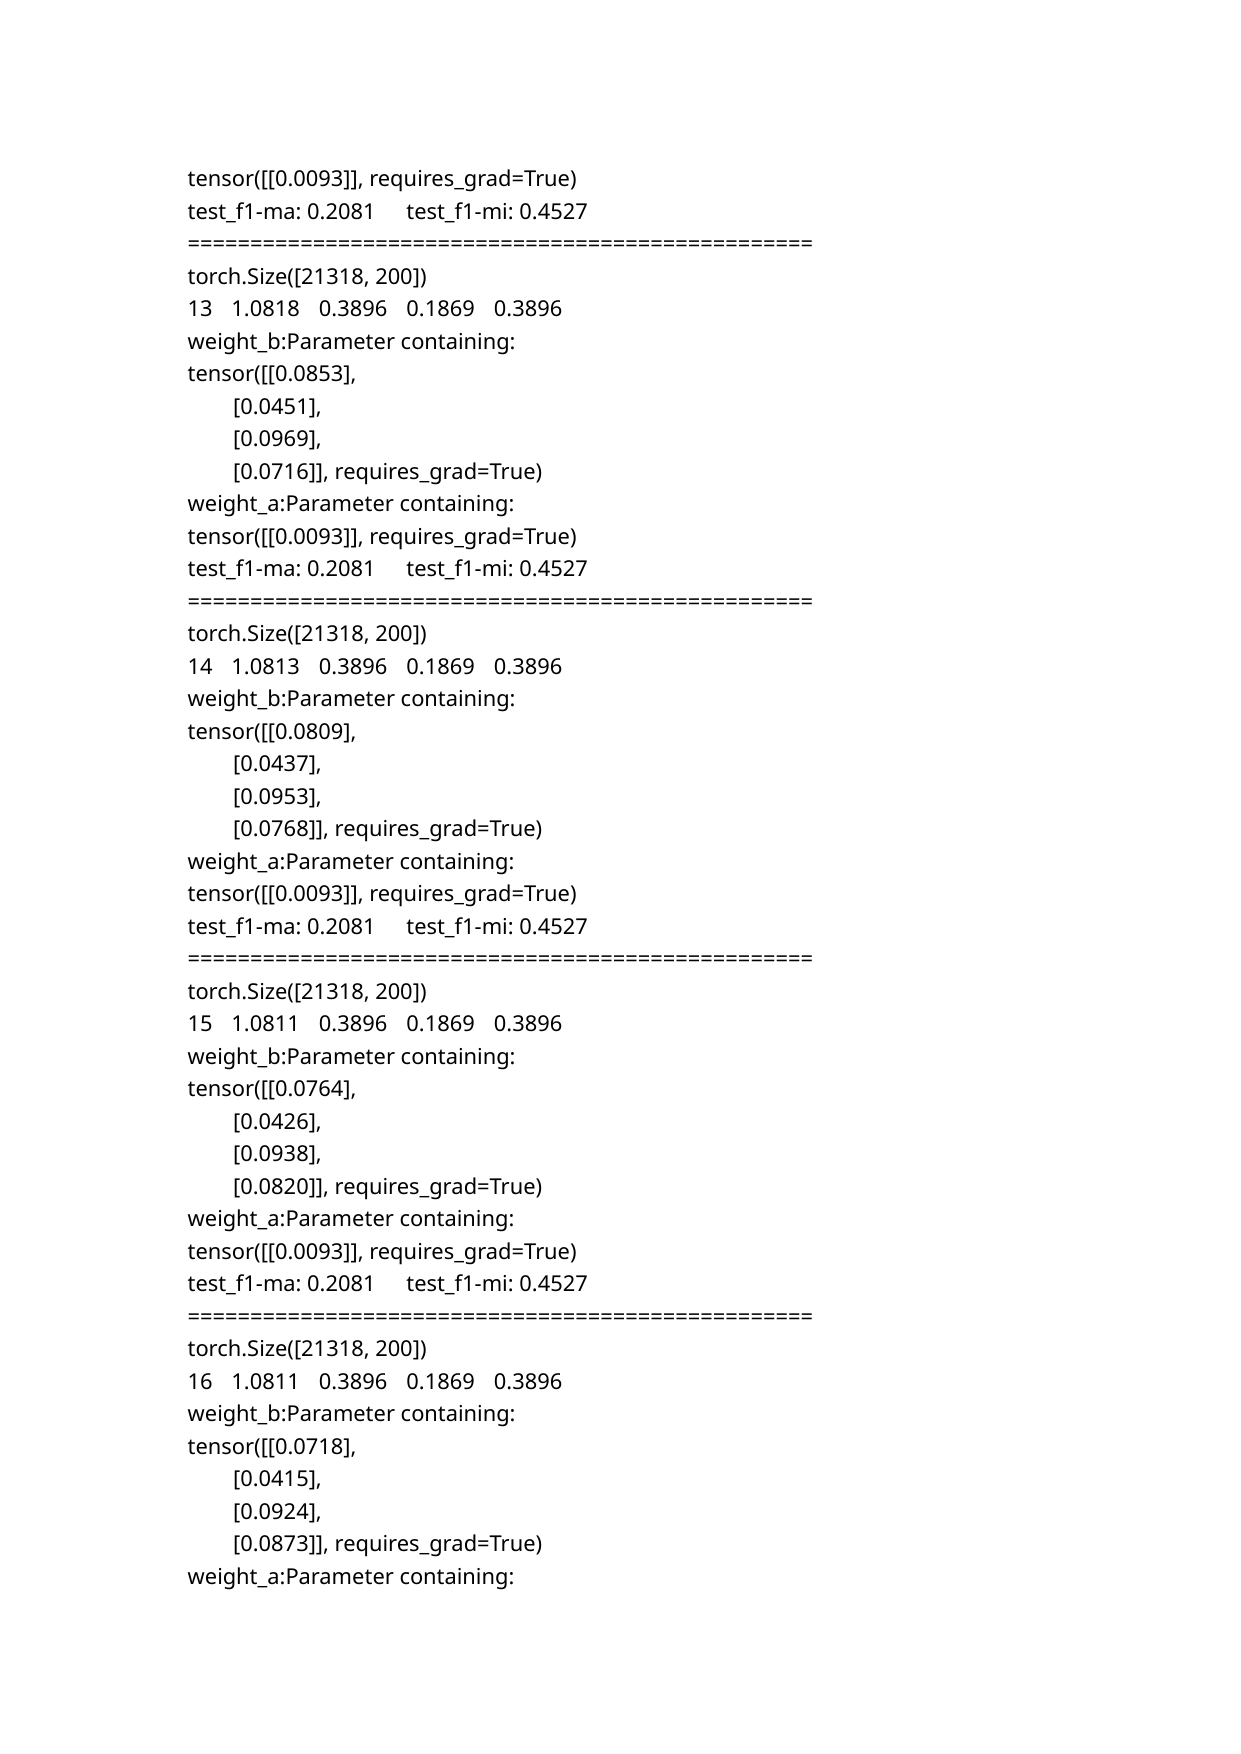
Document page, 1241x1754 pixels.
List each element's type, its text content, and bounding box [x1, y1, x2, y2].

text ================================================== [187, 942, 1053, 974]
text [0.0924], [187, 1494, 1053, 1527]
text ================================================== [187, 584, 1053, 617]
text [0.0938], [187, 1137, 1053, 1169]
text [0.0953], [187, 779, 1053, 812]
text weight_a:Parameter containing: [187, 1202, 1053, 1234]
text [0.0969], [187, 422, 1053, 454]
text tensor([[0.0093]], requires_grad=True) [187, 519, 1053, 552]
text tensor([[0.0718], [187, 1429, 1053, 1462]
text weight_a:Parameter containing: [187, 844, 1053, 877]
text tensor([[0.0764], [187, 1072, 1053, 1104]
text test_f1-ma: 0.2081 test_f1-mi: 0.4527 [187, 1267, 1053, 1299]
text [0.0426], [187, 1104, 1053, 1137]
text tensor([[0.0809], [187, 714, 1053, 747]
text [0.0437], [187, 747, 1053, 779]
text weight_b:Parameter containing: [187, 1397, 1053, 1429]
text [0.0820]], requires_grad=True) [187, 1169, 1053, 1202]
text ================================================== [187, 1299, 1053, 1332]
text [0.0451], [187, 389, 1053, 422]
text test_f1-ma: 0.2081 test_f1-mi: 0.4527 [187, 194, 1053, 227]
text weight_b:Parameter containing: [187, 324, 1053, 357]
text [0.0873]], requires_grad=True) [187, 1527, 1053, 1559]
text tensor([[0.0093]], requires_grad=True) [187, 162, 1053, 194]
text 16 1.0811 0.3896 0.1869 0.3896 [187, 1364, 1053, 1397]
text 15 1.0811 0.3896 0.1869 0.3896 [187, 1007, 1053, 1039]
text [0.0716]], requires_grad=True) [187, 454, 1053, 487]
text torch.Size([21318, 200]) [187, 617, 1053, 649]
text torch.Size([21318, 200]) [187, 974, 1053, 1007]
text ================================================== [187, 227, 1053, 259]
text [0.0415], [187, 1462, 1053, 1494]
text torch.Size([21318, 200]) [187, 259, 1053, 292]
text 14 1.0813 0.3896 0.1869 0.3896 [187, 649, 1053, 682]
text weight_a:Parameter containing: [187, 1559, 1053, 1592]
text test_f1-ma: 0.2081 test_f1-mi: 0.4527 [187, 552, 1053, 584]
text weight_b:Parameter containing: [187, 1039, 1053, 1072]
text test_f1-ma: 0.2081 test_f1-mi: 0.4527 [187, 909, 1053, 942]
text weight_a:Parameter containing: [187, 487, 1053, 519]
text weight_b:Parameter containing: [187, 682, 1053, 714]
text tensor([[0.0093]], requires_grad=True) [187, 877, 1053, 909]
text 13 1.0818 0.3896 0.1869 0.3896 [187, 292, 1053, 324]
text torch.Size([21318, 200]) [187, 1332, 1053, 1364]
text tensor([[0.0093]], requires_grad=True) [187, 1234, 1053, 1267]
text [0.0768]], requires_grad=True) [187, 812, 1053, 844]
text tensor([[0.0853], [187, 357, 1053, 389]
